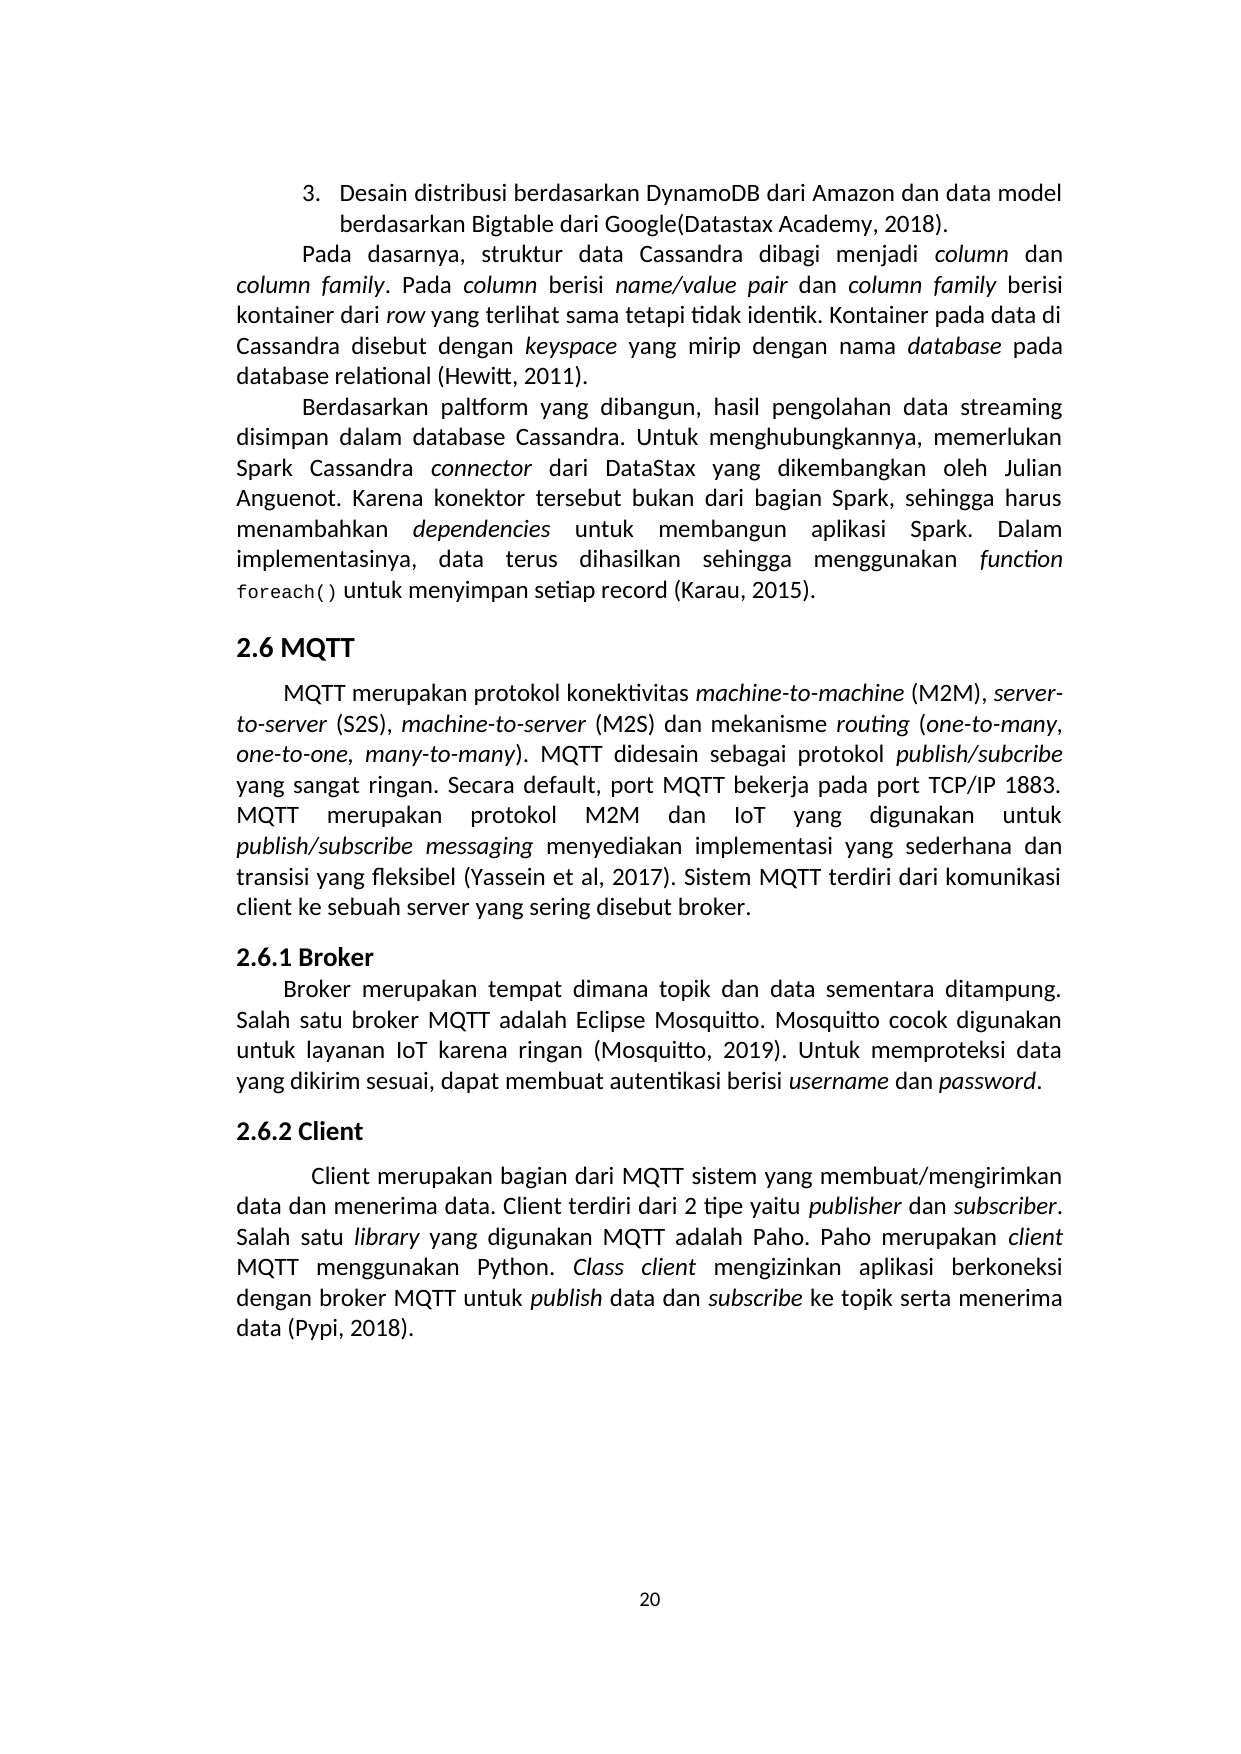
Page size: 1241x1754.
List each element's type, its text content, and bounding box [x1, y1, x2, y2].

text Broker merupakan tempat dimana topik dan data sementara ditampung. Salah satu broker MQTT adalah Eclipse Mosquitto. Mosquitto cocok digunakan untuk layanan IoT karena ringan (Mosquitto, 2019). Untuk memproteksi data yang dikirim sesuai, dapat membuat autentikasi berisi username dan password. [236, 973, 1063, 1096]
text Client merupakan bagian dari MQTT sistem yang membuat/mengirimkan data dan menerima data. Client terdiri dari 2 tipe yaitu publisher dan subscriber. Salah satu library yang digunakan MQTT adalah Paho. Paho merupakan client MQTT menggunakan Python. Class client mengizinkan aplikasi berkoneksi dengan broker MQTT untuk publish data dan subscribe ke topik serta menerima data (Pypi, 2018). [236, 1160, 1063, 1343]
subtitle MQTT [236, 629, 1063, 665]
text Pada dasarnya, struktur data Cassandra dibagi menjadi column dan column family. Pada column berisi name/value pair dan column family berisi kontainer dari row yang terlihat sama tetapi tidak identik. Kontainer pada data di Cassandra disebut dengan keyspace yang mirip dengan nama database pada database relational (Hewitt, 2011). [236, 238, 1063, 391]
text Berdasarkan paltform yang dibangun, hasil pengolahan data streaming disimpan dalam database Cassandra. Untuk menghubungkannya, memerlukan Spark Cassandra connector dari DataStax yang dikembangkan oleh Julian Anguenot. Karena konektor tersebut bukan dari bagian Spark, sehingga harus menambahkan dependencies untuk membangun aplikasi Spark. Dalam implementasinya, data terus dihasilkan sehingga menggunakan function foreach() untuk menyimpan setiap record (Karau, 2015). [236, 391, 1063, 604]
subtitle Client [236, 1114, 1063, 1147]
list Desain distribusi berdasarkan DynamoDB dari Amazon dan data model berdasarkan Bigtable dari Google(Datastax Academy, 2018). [302, 177, 1063, 238]
text MQTT merupakan protokol konektivitas machine-to-machine (M2M), server-to-server (S2S), machine-to-server (M2S) dan mekanisme routing (one-to-many, one-to-one, many-to-many). MQTT didesain sebagai protokol publish/subcribe yang sangat ringan. Secara default, port MQTT bekerja pada port TCP/IP 1883. MQTT merupakan protokol M2M dan IoT yang digunakan untuk publish/subscribe messaging menyediakan implementasi yang sederhana dan transisi yang fleksibel (Yassein et al, 2017). Sistem MQTT terdiri dari komunikasi client ke sebuah server yang sering disebut broker. [236, 678, 1063, 922]
subtitle Broker [236, 941, 1063, 973]
